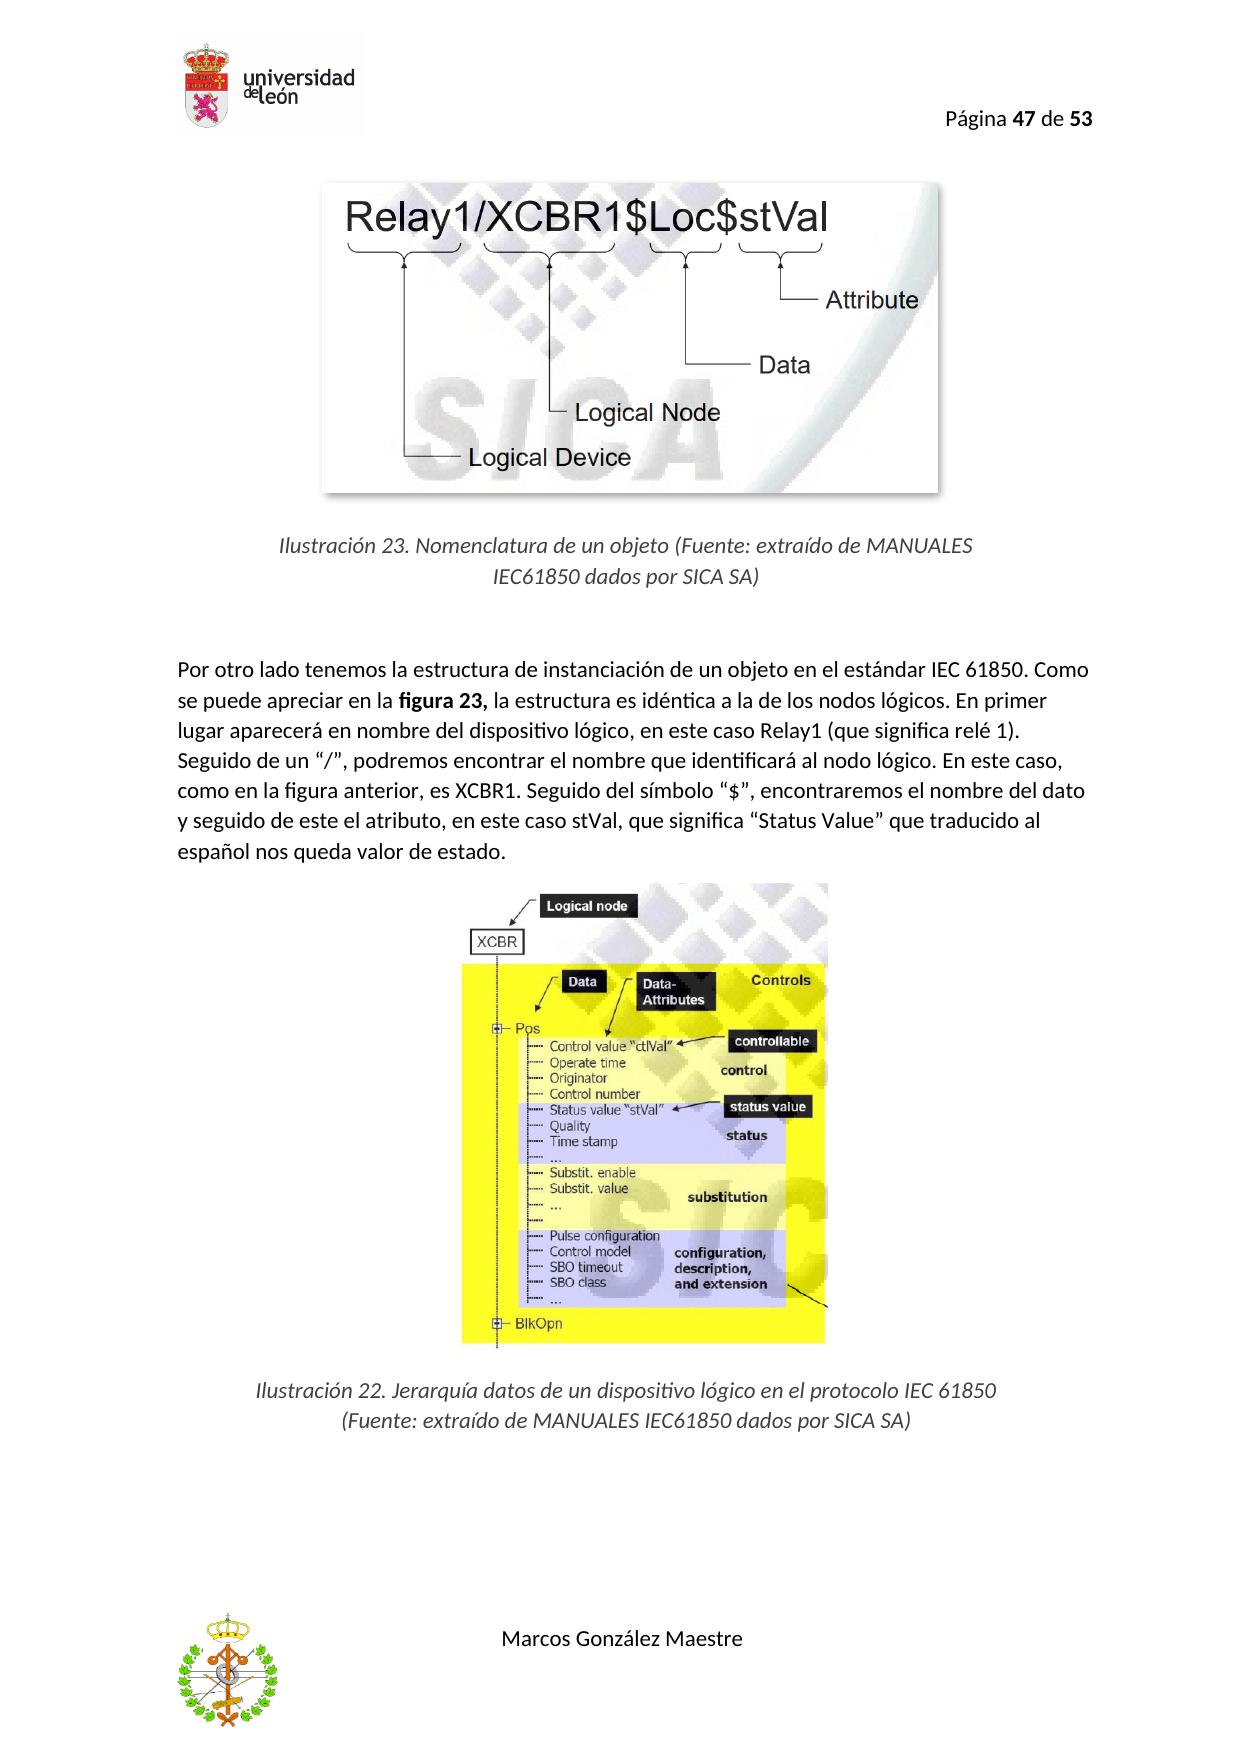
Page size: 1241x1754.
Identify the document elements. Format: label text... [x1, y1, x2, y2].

picture [441, 883, 828, 1353]
picture [322, 183, 938, 493]
picture [177, 1613, 278, 1727]
text Por otro lado tenemos la estructura de instanciación de un objeto en el estándar IEC 61850. Como se puede apreciar en la figura 23, la estructura es idéntica a la de los nodos lógicos. En primer lugar aparecerá en nombre del dispositivo lógico, en este caso Relay1 (que significa relé 1). Seguido de un “/”, podremos encontrar el nombre que identificará al nodo lógico. En este caso, como en la figura anterior, es XCBR1. Seguido del símbolo “$”, encontraremos el nombre del dato y seguido de este el atributo, en este caso stVal, que significa “Status Value” que traducido al español nos queda valor de estado. [177, 656, 1092, 865]
text Ilustración 22. Jerarquía datos de un dispositivo lógico en el protocolo IEC 61850 (Fuente: extraído de MANUALES IEC61850 dados por SICA SA) [252, 1376, 1002, 1434]
text Ilustración 23. Nomenclatura de un objeto (Fuente: extraído de MANUALES IEC61850 dados por SICA SA) [252, 532, 1002, 590]
picture [172, 32, 365, 138]
